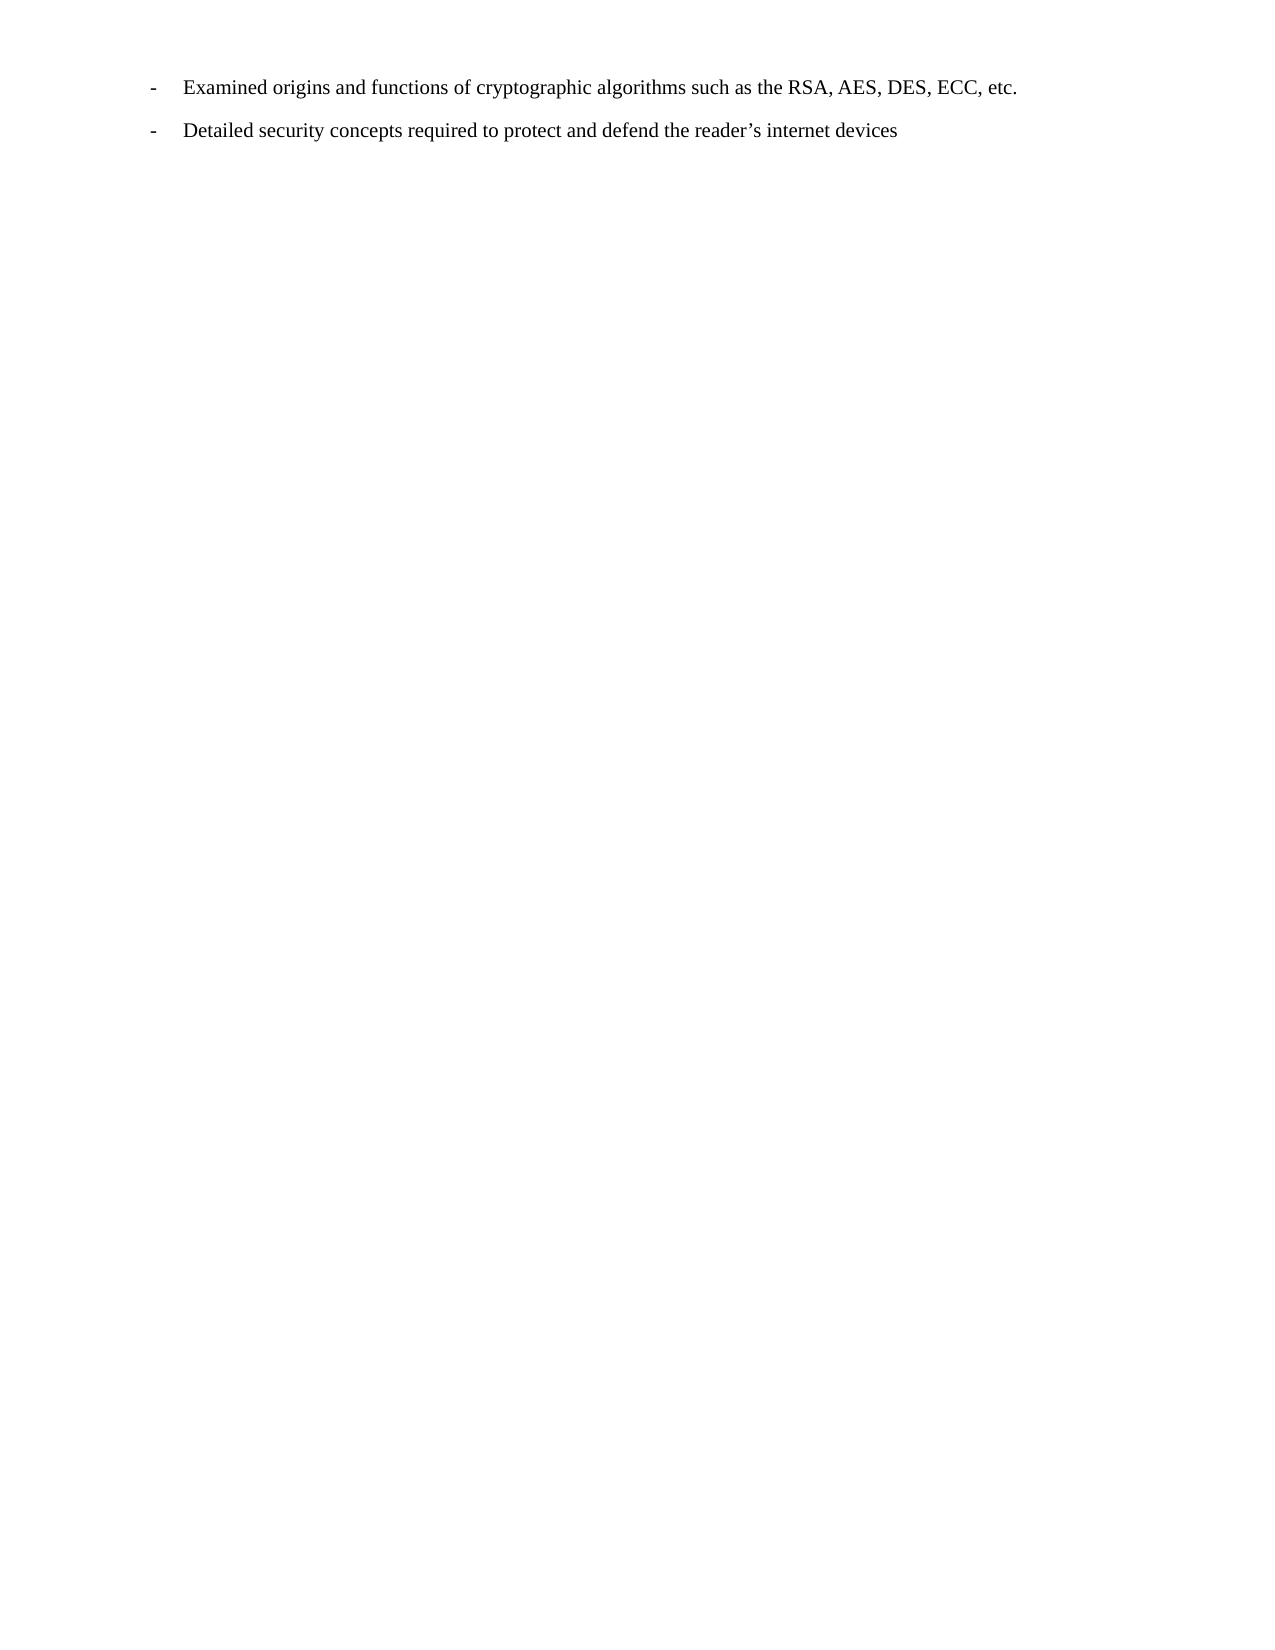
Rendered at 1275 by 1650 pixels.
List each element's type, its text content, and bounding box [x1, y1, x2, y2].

text - Examined origins and functions of cryptographic algorithms such as the RSA, AES, DES, ECC, etc. [150, 75, 1125, 99]
text - Detailed security concepts required to protect and defend the reader’s internet devices [150, 118, 1125, 142]
